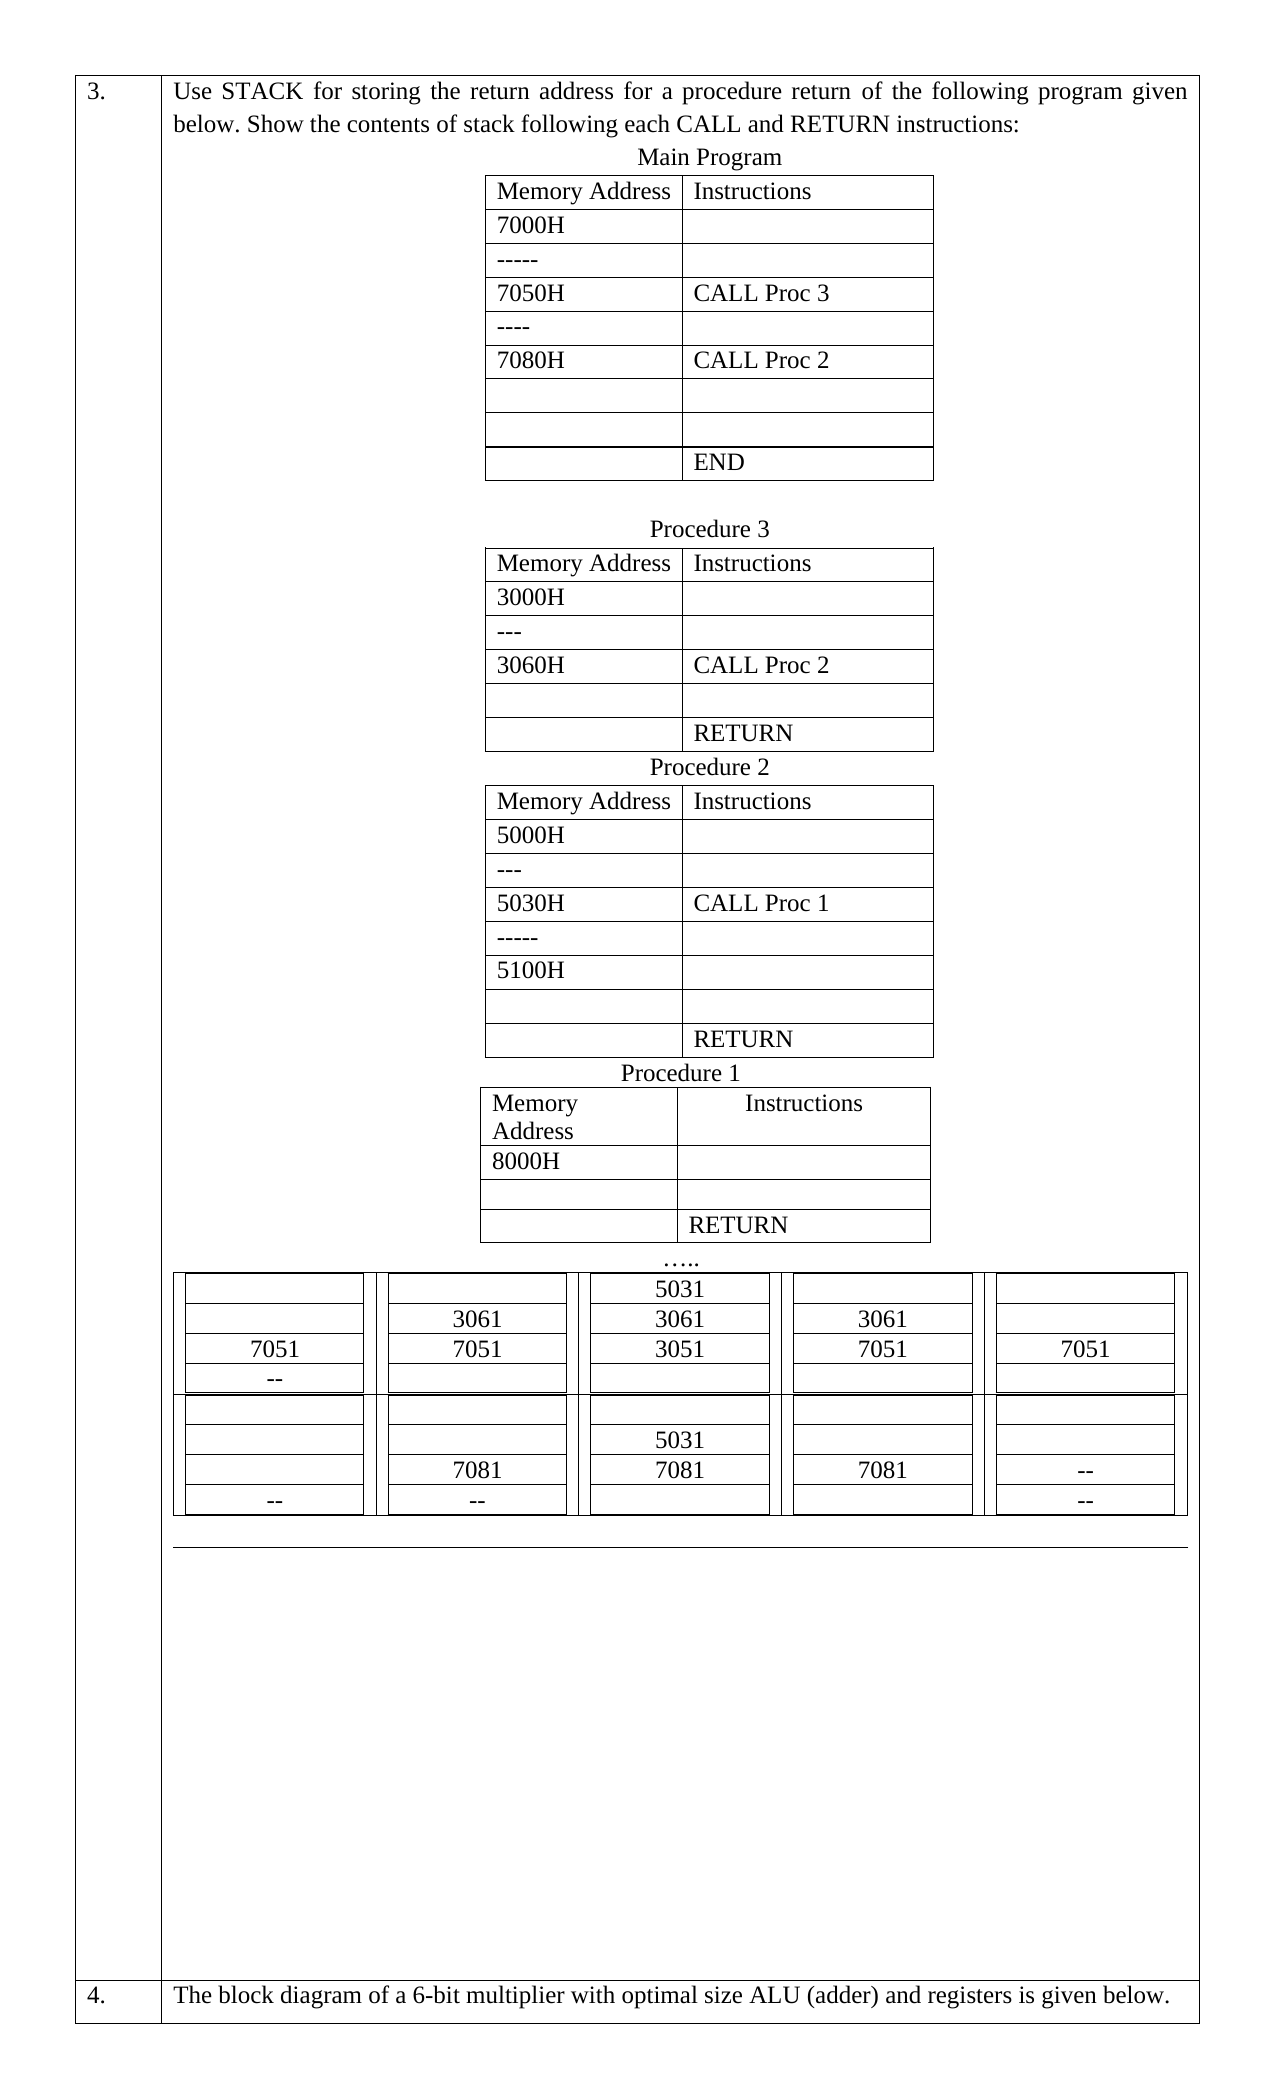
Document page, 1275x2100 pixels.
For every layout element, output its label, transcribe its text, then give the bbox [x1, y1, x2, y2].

table_cell 4. [76, 1981, 161, 2022]
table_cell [162, 1981, 1199, 2022]
table_cell 3. [76, 76, 161, 1979]
table_cell Use STACK for storing the return address for a procedure return of the following program given below. Show the contents of stack following each CALL and RETURN instructions: Procedure 1 ….. [162, 76, 1199, 1979]
